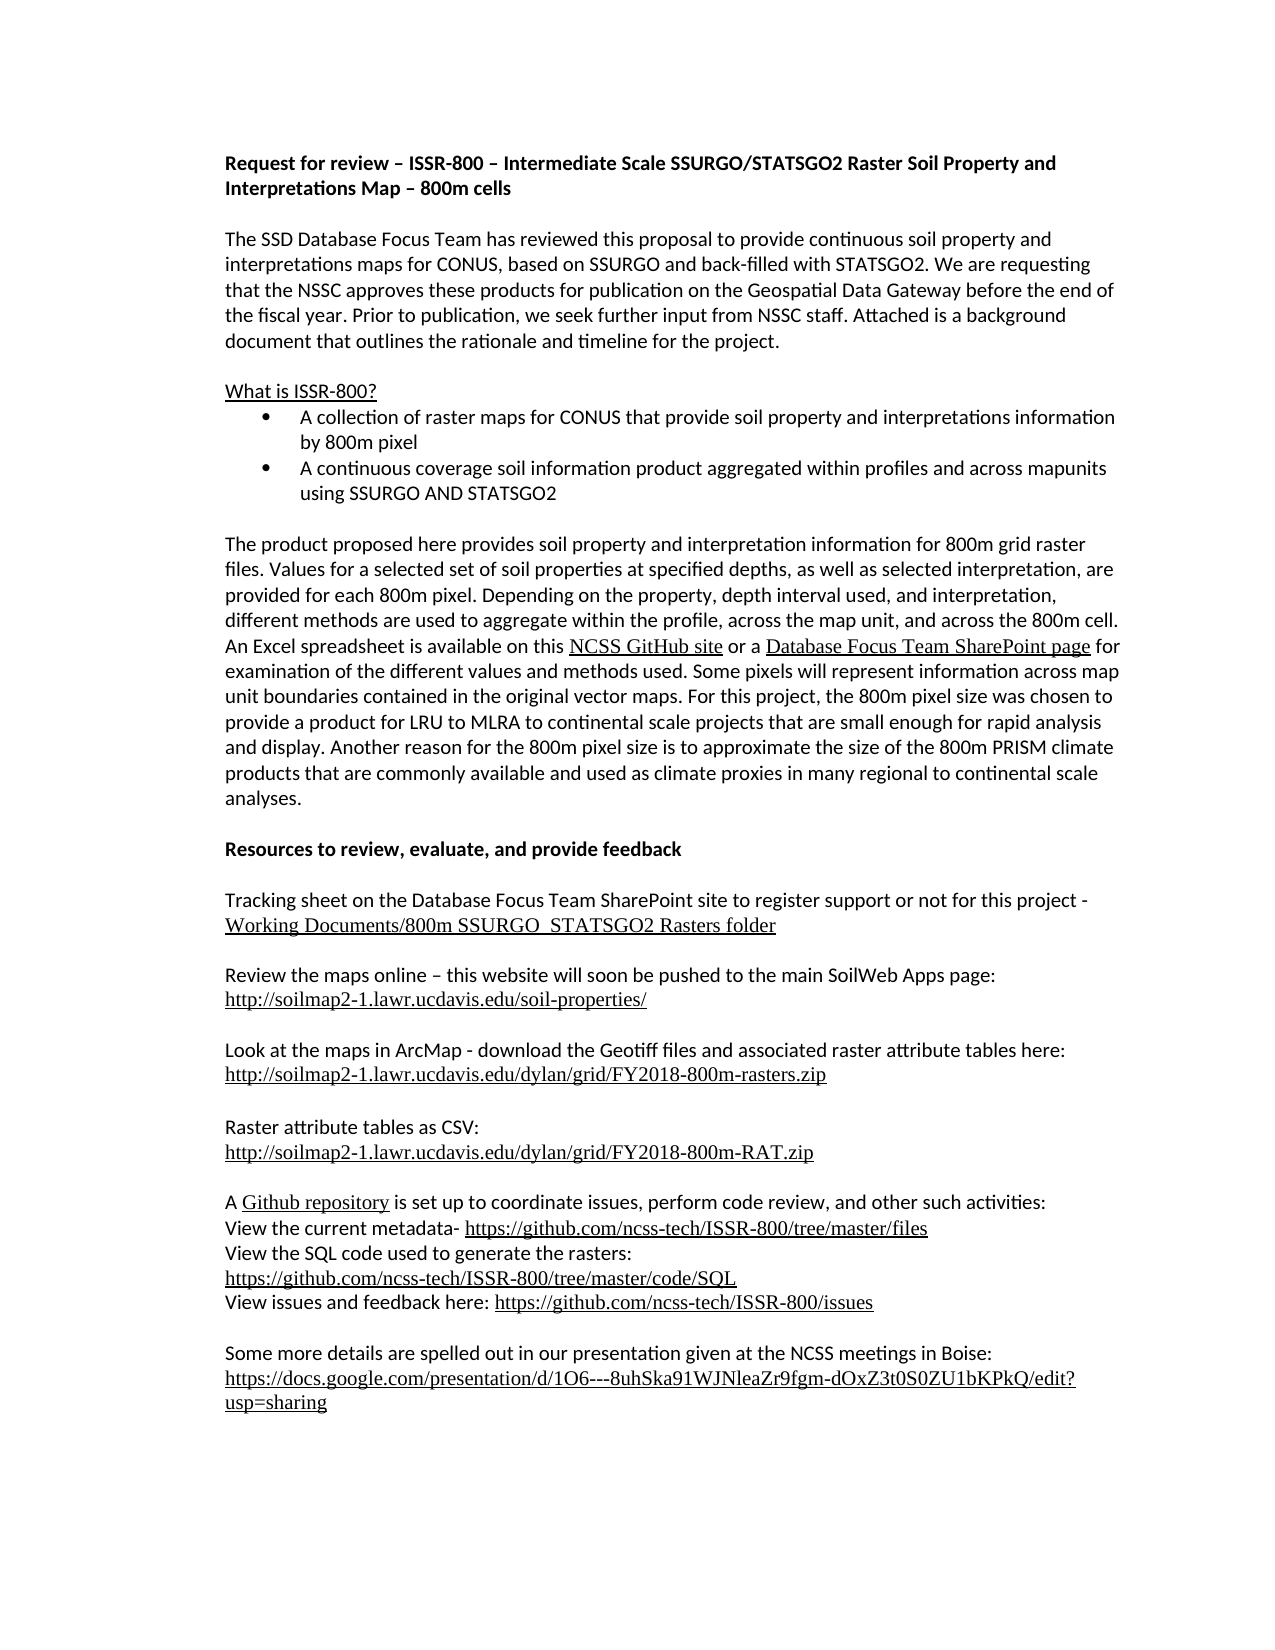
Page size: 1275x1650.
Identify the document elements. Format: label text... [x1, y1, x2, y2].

text View the current metadata- https://github.com/ncss-tech/ISSR-800/tree/master/files [225, 1215, 1125, 1240]
text A Github repository is set up to coordinate issues, perform code review, and other such activities: [225, 1189, 1125, 1215]
text The product proposed here provides soil property and interpretation information for 800m grid raster files. Values for a selected set of soil properties at specified depths, as well as selected interpretation, are provided for each 800m pixel. Depending on the property, depth interval used, and interpretation, different methods are used to aggregate within the profile, across the map unit, and across the 800m cell. An Excel spreadsheet is available on this NCSS GitHub site or a Database Focus Team SharePoint page for examination of the different values and methods used. Some pixels will represent information across map unit boundaries contained in the original vector maps. For this project, the 800m pixel size was chosen to provide a product for LRU to MLRA to continental scale projects that are small enough for rapid analysis and display. Another reason for the 800m pixel size is to approximate the size of the 800m PRISM climate products that are commonly available and used as climate proxies in many regional to continental scale analyses. [225, 531, 1125, 811]
text The SSD Database Focus Team has reviewed this proposal to provide continuous soil property and interpretations maps for CONUS, based on SSURGO and back-filled with STATSGO2. We are requesting that the NSSC approves these products for publication on the Geospatial Data Gateway before the end of the fiscal year. Prior to publication, we seek further input from NSSC staff. Attached is a background document that outlines the rationale and timeline for the project. [225, 226, 1125, 353]
text Tracking sheet on the Database Focus Team SharePoint site to register support or not for this project - Working Documents/800m SSURGO_STATSGO2 Rasters folder [225, 887, 1125, 937]
text Resources to review, evaluate, and provide feedback [225, 836, 1125, 862]
text Look at the maps in ArcMap - download the Geotiff files and associated raster attribute tables here: [225, 1037, 1125, 1062]
text http://soilmap2-1.lawr.ucdavis.edu/dylan/grid/FY2018-800m-rasters.zip [225, 1062, 1125, 1114]
text What is ISSR-800? [225, 379, 1125, 404]
text View the SQL code used to generate the rasters: https://github.com/ncss-tech/ISSR-800/tree/master/code/SQL [225, 1240, 1125, 1289]
list A continuous coverage soil information product aggregated within profiles and across mapunits using SSURGO AND STATSGO2 [262, 455, 1125, 506]
text View issues and feedback here: https://github.com/ncss-tech/ISSR-800/issues [225, 1289, 1125, 1315]
text https://docs.google.com/presentation/d/1O6---8uhSka91WJNleaZr9fgm-dOxZ3t0S0ZU1bKPkQ/edit?usp=sharing [225, 1366, 1125, 1414]
text Raster attribute tables as CSV: http://soilmap2-1.lawr.ucdavis.edu/dylan/grid/FY2018-800m-RAT.zip [225, 1114, 1125, 1164]
list A collection of raster maps for CONUS that provide soil property and interpretations information by 800m pixel [262, 404, 1125, 455]
text http://soilmap2-1.lawr.ucdavis.edu/soil-properties/ [225, 987, 1125, 1011]
text Review the maps online – this website will soon be pushed to the main SoilWeb Apps page: [225, 962, 1125, 987]
text Request for review – ISSR-800 – Intermediate Scale SSURGO/STATSGO2 Raster Soil Property and Interpretations Map – 800m cells [225, 150, 1125, 201]
text Some more details are spelled out in our presentation given at the NCSS meetings in Boise: [225, 1340, 1125, 1366]
